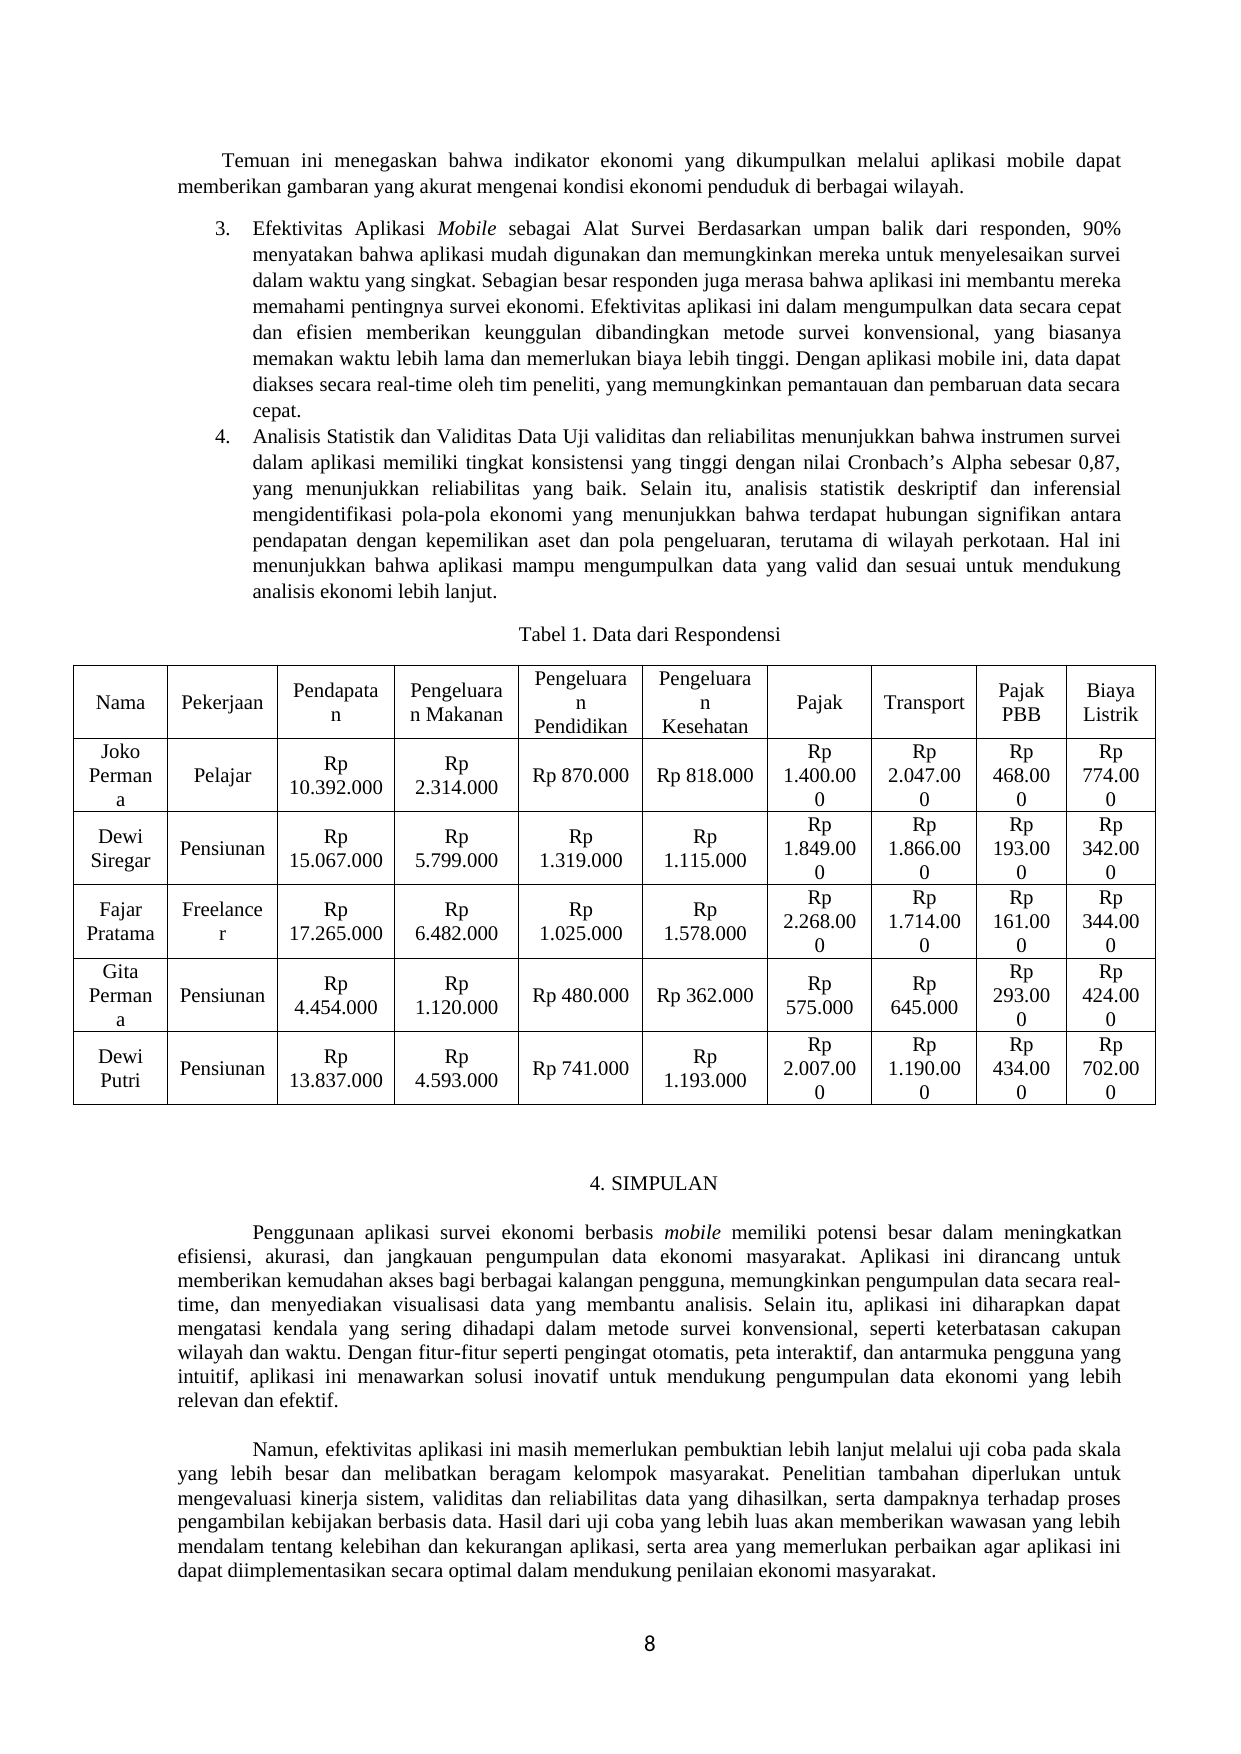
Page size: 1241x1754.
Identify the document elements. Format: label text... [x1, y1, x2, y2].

table_cell Pensiunan [168, 812, 277, 884]
text Namun, efektivitas aplikasi ini masih memerlukan pembuktian lebih lanjut melalui uji coba pada skala yang lebih besar dan melibatkan beragam kelompok masyarakat. Penelitian tambahan diperlukan untuk mengevaluasi kinerja sistem, validitas dan reliabilitas data yang dihasilkan, serta dampaknya terhadap proses pengambilan kebijakan berbasis data. Hasil dari uji coba yang lebih luas akan memberikan wawasan yang lebih mendalam tentang kelebihan dan kekurangan aplikasi, serta area yang memerlukan perbaikan agar aplikasi ini dapat diimplementasikan secara optimal dalam mendukung penilaian ekonomi masyarakat. [177, 1437, 1122, 1582]
table_cell Rp 1.025.000 [519, 885, 642, 957]
table_cell Rp 818.000 [643, 739, 767, 811]
table_cell Dewi Siregar [74, 812, 167, 884]
table_cell Rp 1.849.000 [768, 812, 871, 884]
table_cell Rp 1.714.000 [872, 885, 976, 957]
table_cell Pensiunan [168, 1032, 277, 1104]
table_cell Rp 293.000 [977, 959, 1066, 1031]
table_cell Rp 480.000 [519, 959, 642, 1031]
table_cell Rp 362.000 [643, 959, 767, 1031]
text Penggunaan aplikasi survei ekonomi berbasis mobile memiliki potensi besar dalam meningkatkan efisiensi, akurasi, dan jangkauan pengumpulan data ekonomi masyarakat. Aplikasi ini dirancang untuk memberikan kemudahan akses bagi berbagai kalangan pengguna, memungkinkan pengumpulan data secara real-time, dan menyediakan visualisasi data yang membantu analisis. Selain itu, aplikasi ini diharapkan dapat mengatasi kendala yang sering dihadapi dalam metode survei konvensional, seperti keterbatasan cakupan wilayah dan waktu. Dengan fitur-fitur seperti pengingat otomatis, peta interaktif, dan antarmuka pengguna yang intuitif, aplikasi ini menawarkan solusi inovatif untuk mendukung pengumpulan data ekonomi yang lebih relevan dan efektif. [177, 1220, 1122, 1412]
table_cell Rp 1.115.000 [643, 812, 767, 884]
table_cell Rp 5.799.000 [395, 812, 518, 884]
table_cell Rp 17.265.000 [278, 885, 394, 957]
table_cell Rp 468.000 [977, 739, 1066, 811]
table_header Pekerjaan [168, 666, 277, 738]
table_cell Rp 870.000 [519, 739, 642, 811]
table_cell Rp 1.190.000 [872, 1032, 976, 1104]
table_cell Rp 1.319.000 [519, 812, 642, 884]
table_cell Rp 774.000 [1067, 739, 1155, 811]
table_cell Rp 741.000 [519, 1032, 642, 1104]
table_cell Dewi Putri [74, 1032, 167, 1104]
table_cell Rp 1.193.000 [643, 1032, 767, 1104]
list Efektivitas Aplikasi Mobile sebagai Alat Survei Berdasarkan umpan balik dari responden, 90% menyatakan bahwa aplikasi mudah digunakan dan memungkinkan mereka untuk menyelesaikan survei dalam waktu yang singkat. Sebagian besar responden juga merasa bahwa aplikasi ini membantu mereka memahami pentingnya survei ekonomi. Efektivitas aplikasi ini dalam mengumpulkan data secara cepat dan efisien memberikan keunggulan dibandingkan metode survei konvensional, yang biasanya memakan waktu lebih lama dan memerlukan biaya lebih tinggi. Dengan aplikasi mobile ini, data dapat diakses secara real-time oleh tim peneliti, yang memungkinkan pemantauan dan pembaruan data secara cepat. [215, 216, 1122, 422]
table_header Pengeluaran Kesehatan [643, 666, 767, 738]
table_cell Pensiunan [168, 959, 277, 1031]
table_header Pendapatan [278, 666, 394, 738]
table_header Nama [74, 666, 167, 738]
table_cell Rp 1.400.000 [768, 739, 871, 811]
table_cell Rp 15.067.000 [278, 812, 394, 884]
table_cell Rp 1.120.000 [395, 959, 518, 1031]
text Tabel 1. Data dari Respondensi [177, 622, 1122, 646]
table_header Transport [872, 666, 976, 738]
table_cell Rp 161.000 [977, 885, 1066, 957]
table_cell Rp 13.837.000 [278, 1032, 394, 1104]
table_cell Rp 575.000 [768, 959, 871, 1031]
table_header Pajak [768, 666, 871, 738]
table_cell Rp 2.314.000 [395, 739, 518, 811]
table_cell Rp 6.482.000 [395, 885, 518, 957]
table_cell Fajar Pratama [74, 885, 167, 957]
list SIMPULAN [185, 1171, 1122, 1195]
table_cell Rp 2.268.000 [768, 885, 871, 957]
table_cell Rp 702.000 [1067, 1032, 1155, 1104]
table_cell Rp 434.000 [977, 1032, 1066, 1104]
table_cell Joko Permana [74, 739, 167, 811]
table_cell Rp 342.000 [1067, 812, 1155, 884]
table_cell Rp 4.593.000 [395, 1032, 518, 1104]
table_header Pengeluaran Makanan [395, 666, 518, 738]
table_cell Freelancer [168, 885, 277, 957]
table_cell Rp 645.000 [872, 959, 976, 1031]
table_header Pajak PBB [977, 666, 1066, 738]
table_cell Rp 424.000 [1067, 959, 1155, 1031]
table_cell Rp 1.866.000 [872, 812, 976, 884]
table_cell Gita Permana [74, 959, 167, 1031]
table_cell Rp 2.007.000 [768, 1032, 871, 1104]
table_header Pengeluaran Pendidikan [519, 666, 642, 738]
text Temuan ini menegaskan bahwa indikator ekonomi yang dikumpulkan melalui aplikasi mobile dapat memberikan gambaran yang akurat mengenai kondisi ekonomi penduduk di berbagai wilayah. [177, 148, 1122, 198]
table_cell Rp 2.047.000 [872, 739, 976, 811]
table_cell Rp 193.000 [977, 812, 1066, 884]
list Analisis Statistik dan Validitas Data Uji validitas dan reliabilitas menunjukkan bahwa instrumen survei dalam aplikasi memiliki tingkat konsistensi yang tinggi dengan nilai Cronbach’s Alpha sebesar 0,87, yang menunjukkan reliabilitas yang baik. Selain itu, analisis statistik deskriptif dan inferensial mengidentifikasi pola-pola ekonomi yang menunjukkan bahwa terdapat hubungan signifikan antara pendapatan dengan kepemilikan aset dan pola pengeluaran, terutama di wilayah perkotaan. Hal ini menunjukkan bahwa aplikasi mampu mengumpulkan data yang valid dan sesuai untuk mendukung analisis ekonomi lebih lanjut. [215, 424, 1122, 603]
table_cell Pelajar [168, 739, 277, 811]
table_cell Rp 4.454.000 [278, 959, 394, 1031]
table_cell Rp 10.392.000 [278, 739, 394, 811]
table_cell Rp 344.000 [1067, 885, 1155, 957]
table_cell Rp 1.578.000 [643, 885, 767, 957]
table_header Biaya Listrik [1067, 666, 1155, 738]
